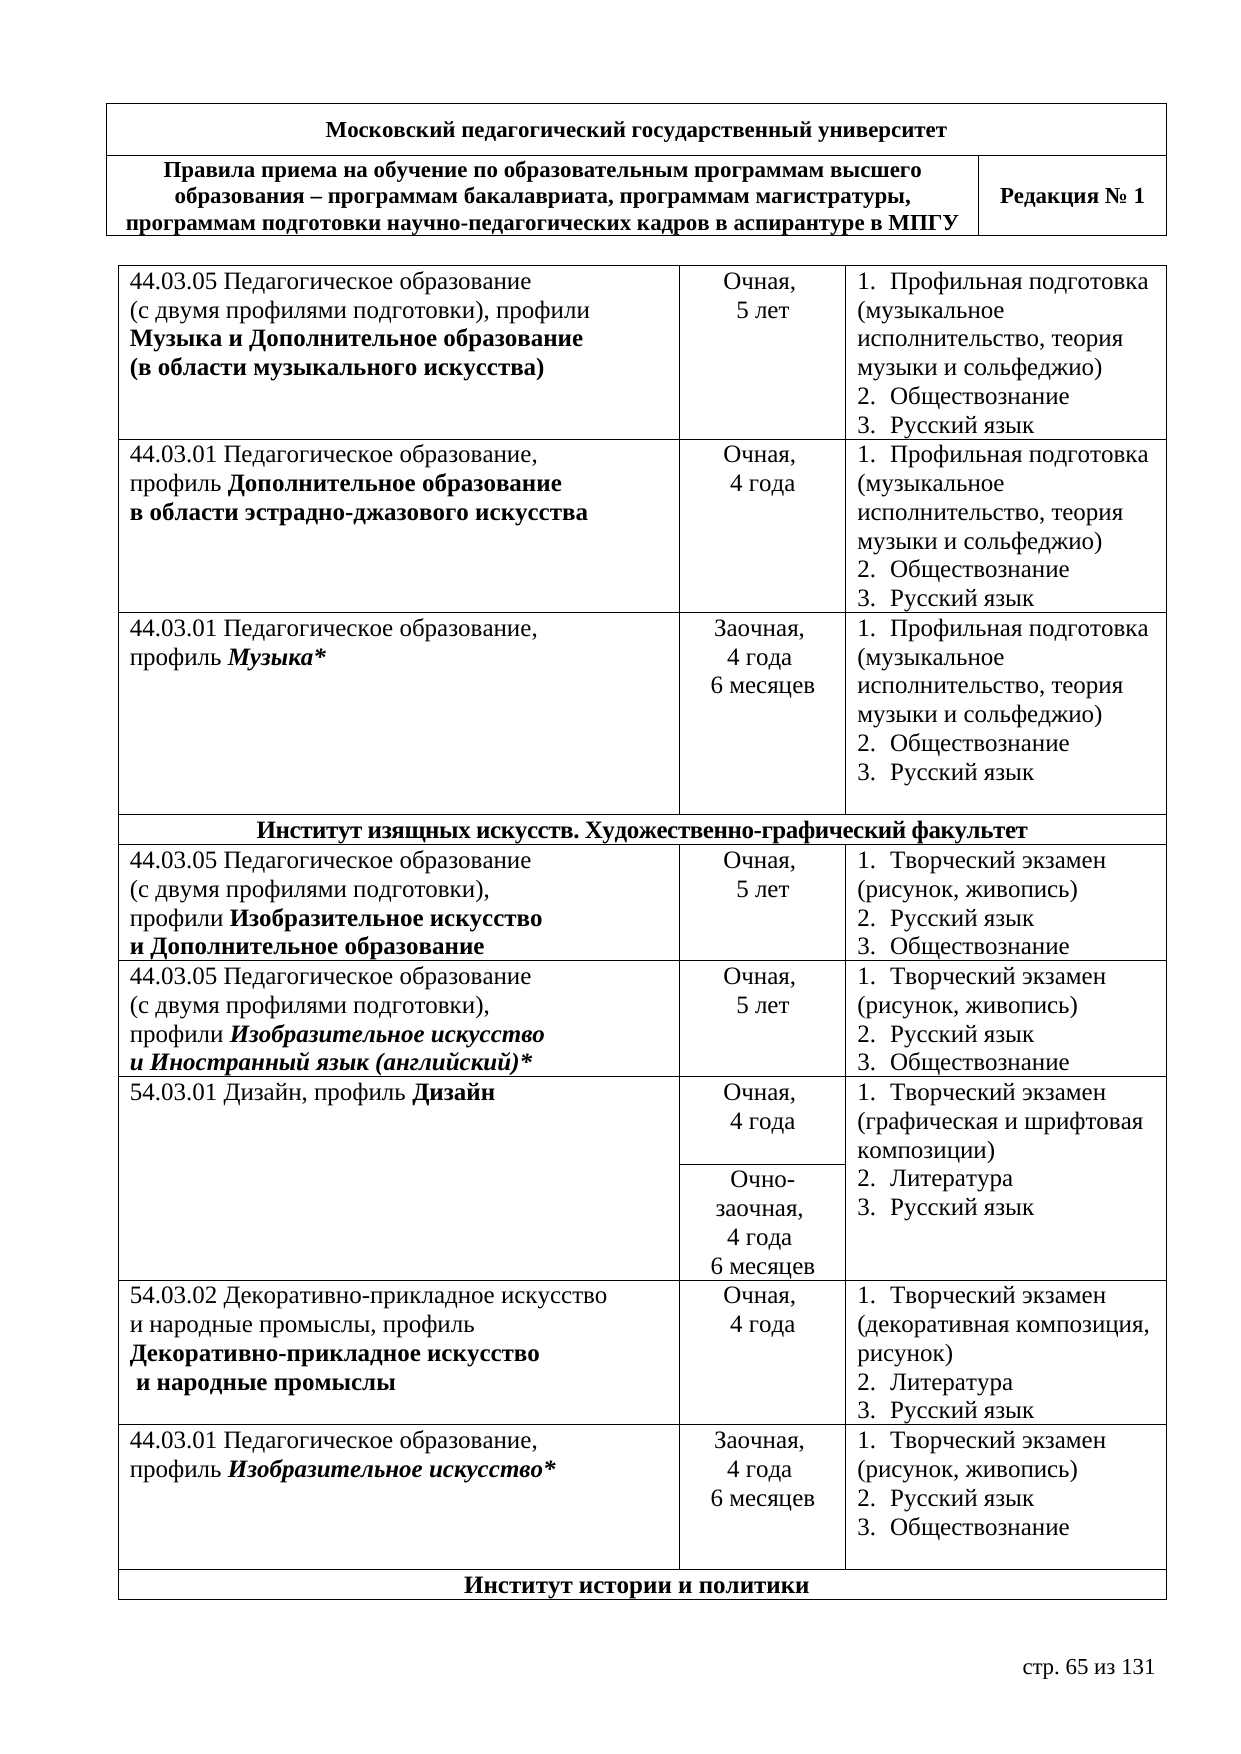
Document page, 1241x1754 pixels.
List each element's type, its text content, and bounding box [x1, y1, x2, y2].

table_cell Очная, 5 лет [680, 266, 845, 438]
table_cell 54.03.01 Дизайн, профиль Дизайн [119, 1077, 679, 1279]
table_cell Заочная, 4 года 6 месяцев [680, 1425, 845, 1569]
table_cell Заочная, 4 года 6 месяцев [680, 613, 845, 814]
table_cell Очная, 4 года [680, 440, 845, 612]
table_cell 44.03.05 Педагогическое образование (с двумя профилями подготовки), профили Изобразительное искусство и Дополнительное образование [119, 845, 679, 960]
table_cell 44.03.01 Педагогическое образование, профиль Музыка* [119, 613, 679, 814]
table_cell 44.03.05 Педагогическое образование (с двумя профилями подготовки), профили Изобразительное искусство и Иностранный язык (английский)* [119, 961, 679, 1076]
table_cell Творческий экзамен (рисунок, живопись) Русский язык Обществознание [846, 961, 1166, 1076]
table_cell Творческий экзамен (графическая и шрифтовая композиции) Литература Русский язык [846, 1077, 1166, 1279]
table_cell Творческий экзамен (рисунок, живопись) Русский язык Обществознание [846, 845, 1166, 960]
table_cell Институт изящных искусств. Художественно-графический факультет [119, 815, 1166, 844]
table_cell Профильная подготовка (музыкальное исполнительство, теория музыки и сольфеджио) Обществознание Русский язык [846, 266, 1166, 438]
table_cell 44.03.01 Педагогическое образование, профиль Дополнительное образование в области эстрадно-джазового искусства [119, 440, 679, 612]
table_cell Профильная подготовка (музыкальное исполнительство, теория музыки и сольфеджио) Обществознание Русский язык [846, 440, 1166, 612]
table_cell Профильная подготовка (музыкальное исполнительство, теория музыки и сольфеджио) Обществознание Русский язык [846, 613, 1166, 814]
table_cell 44.03.01 Педагогическое образование, профиль Изобразительное искусство* [119, 1425, 679, 1569]
table_cell Творческий экзамен (декоративная композиция, рисунок) Литература Русский язык [846, 1281, 1166, 1424]
table_cell Очная, 4 года [680, 1077, 845, 1163]
table_cell Очная, 4 года [680, 1281, 845, 1424]
table_cell 44.03.05 Педагогическое образование (с двумя профилями подготовки), профили Музыка и Дополнительное образование (в области музыкального искусства) [119, 266, 679, 438]
table_cell Институт истории и политики [119, 1570, 1166, 1599]
table_cell Очная, 5 лет [680, 961, 845, 1076]
table_cell 54.03.02 Декоративно-прикладное искусство и народные промыслы, профиль Декоративно-прикладное искусство и народные промыслы [119, 1281, 679, 1424]
table_cell Очно-заочная, 4 года 6 месяцев [680, 1165, 845, 1279]
table_cell Очная, 5 лет [680, 845, 845, 960]
table_cell Творческий экзамен (рисунок, живопись) Русский язык Обществознание [846, 1425, 1166, 1569]
